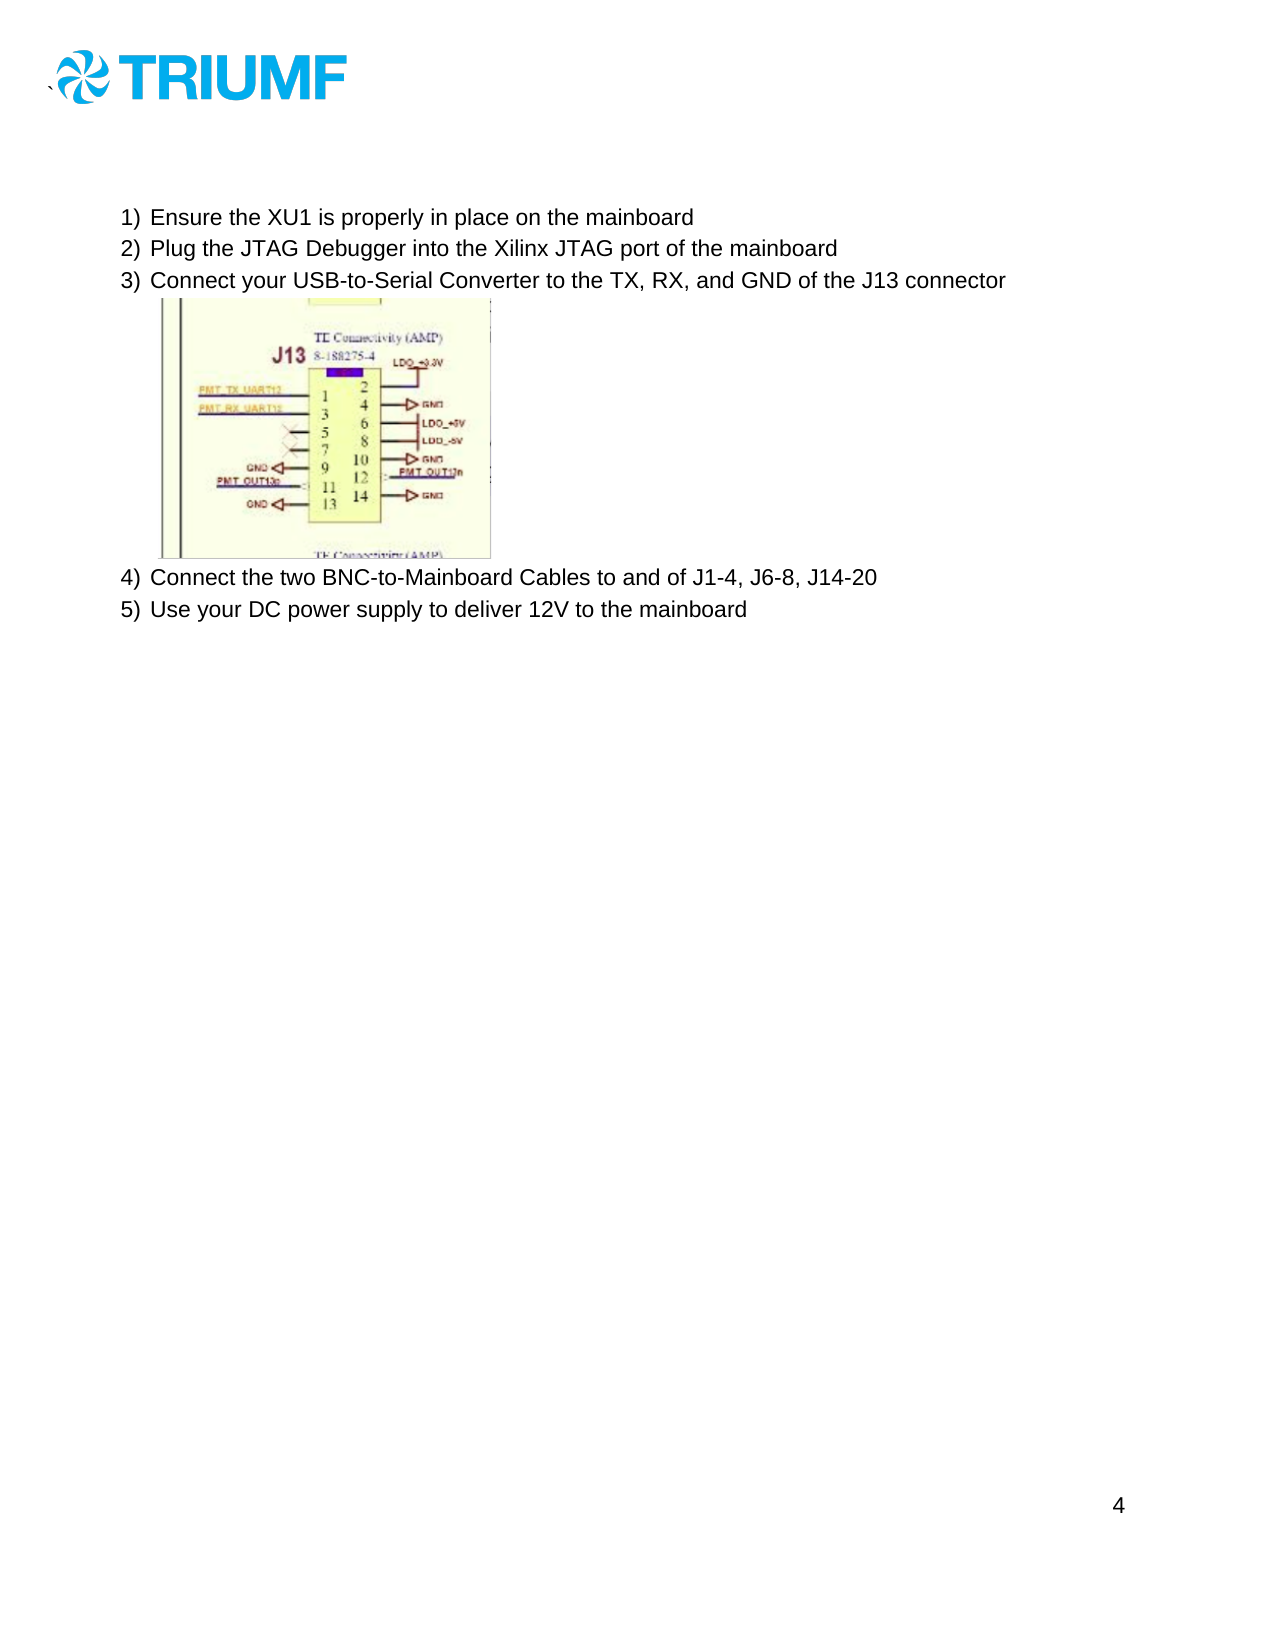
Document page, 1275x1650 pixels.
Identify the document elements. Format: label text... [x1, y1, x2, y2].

list Use your DC power supply to deliver 12V to the mainboard [120, 596, 1125, 622]
list Connect the two BNC-to-Mainboard Cables to and of J1-4, J6-8, J14-20 [120, 564, 1125, 590]
list Ensure the XU1 is properly in place on the mainboard [120, 204, 1125, 230]
picture [157, 298, 492, 559]
list Plug the JTAG Debugger into the Xilinx JTAG port of the mainboard [120, 235, 1125, 262]
